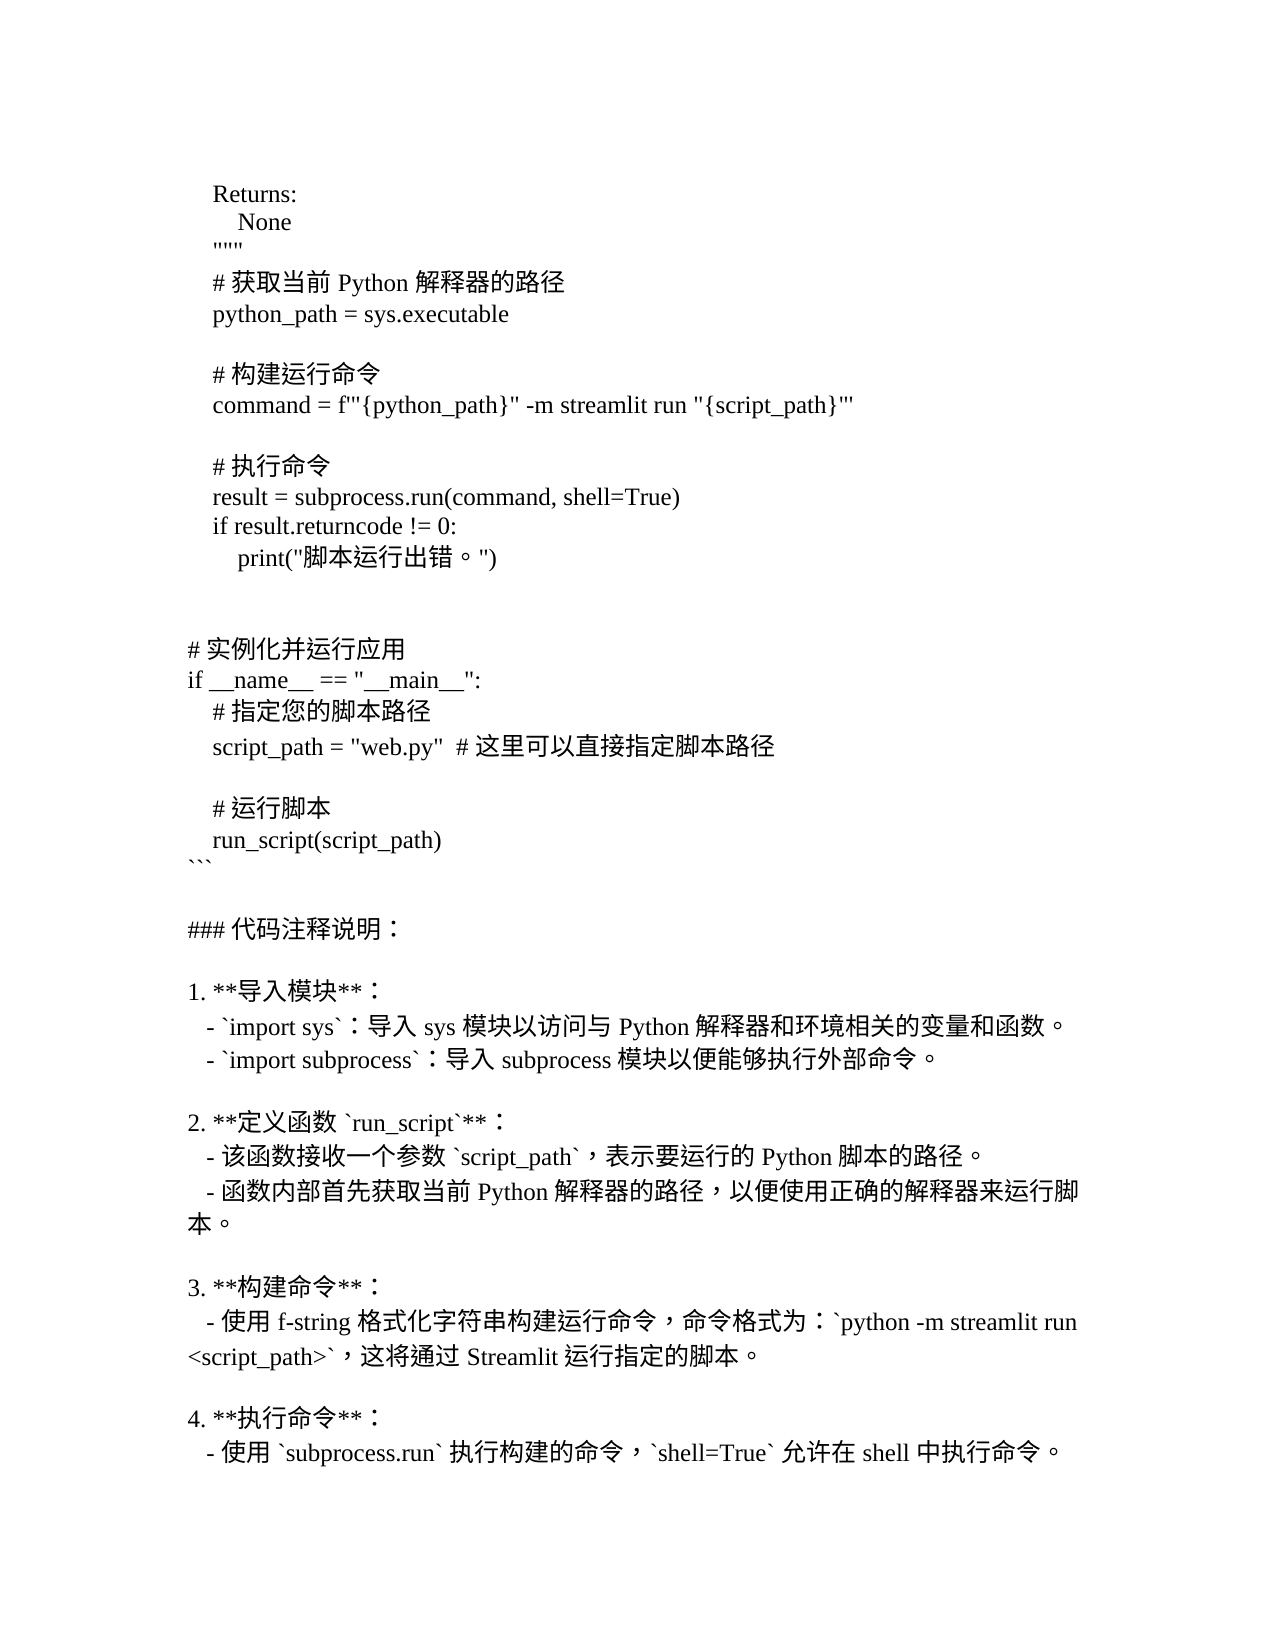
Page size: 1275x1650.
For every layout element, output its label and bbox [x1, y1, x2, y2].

text [187, 150, 1087, 1469]
